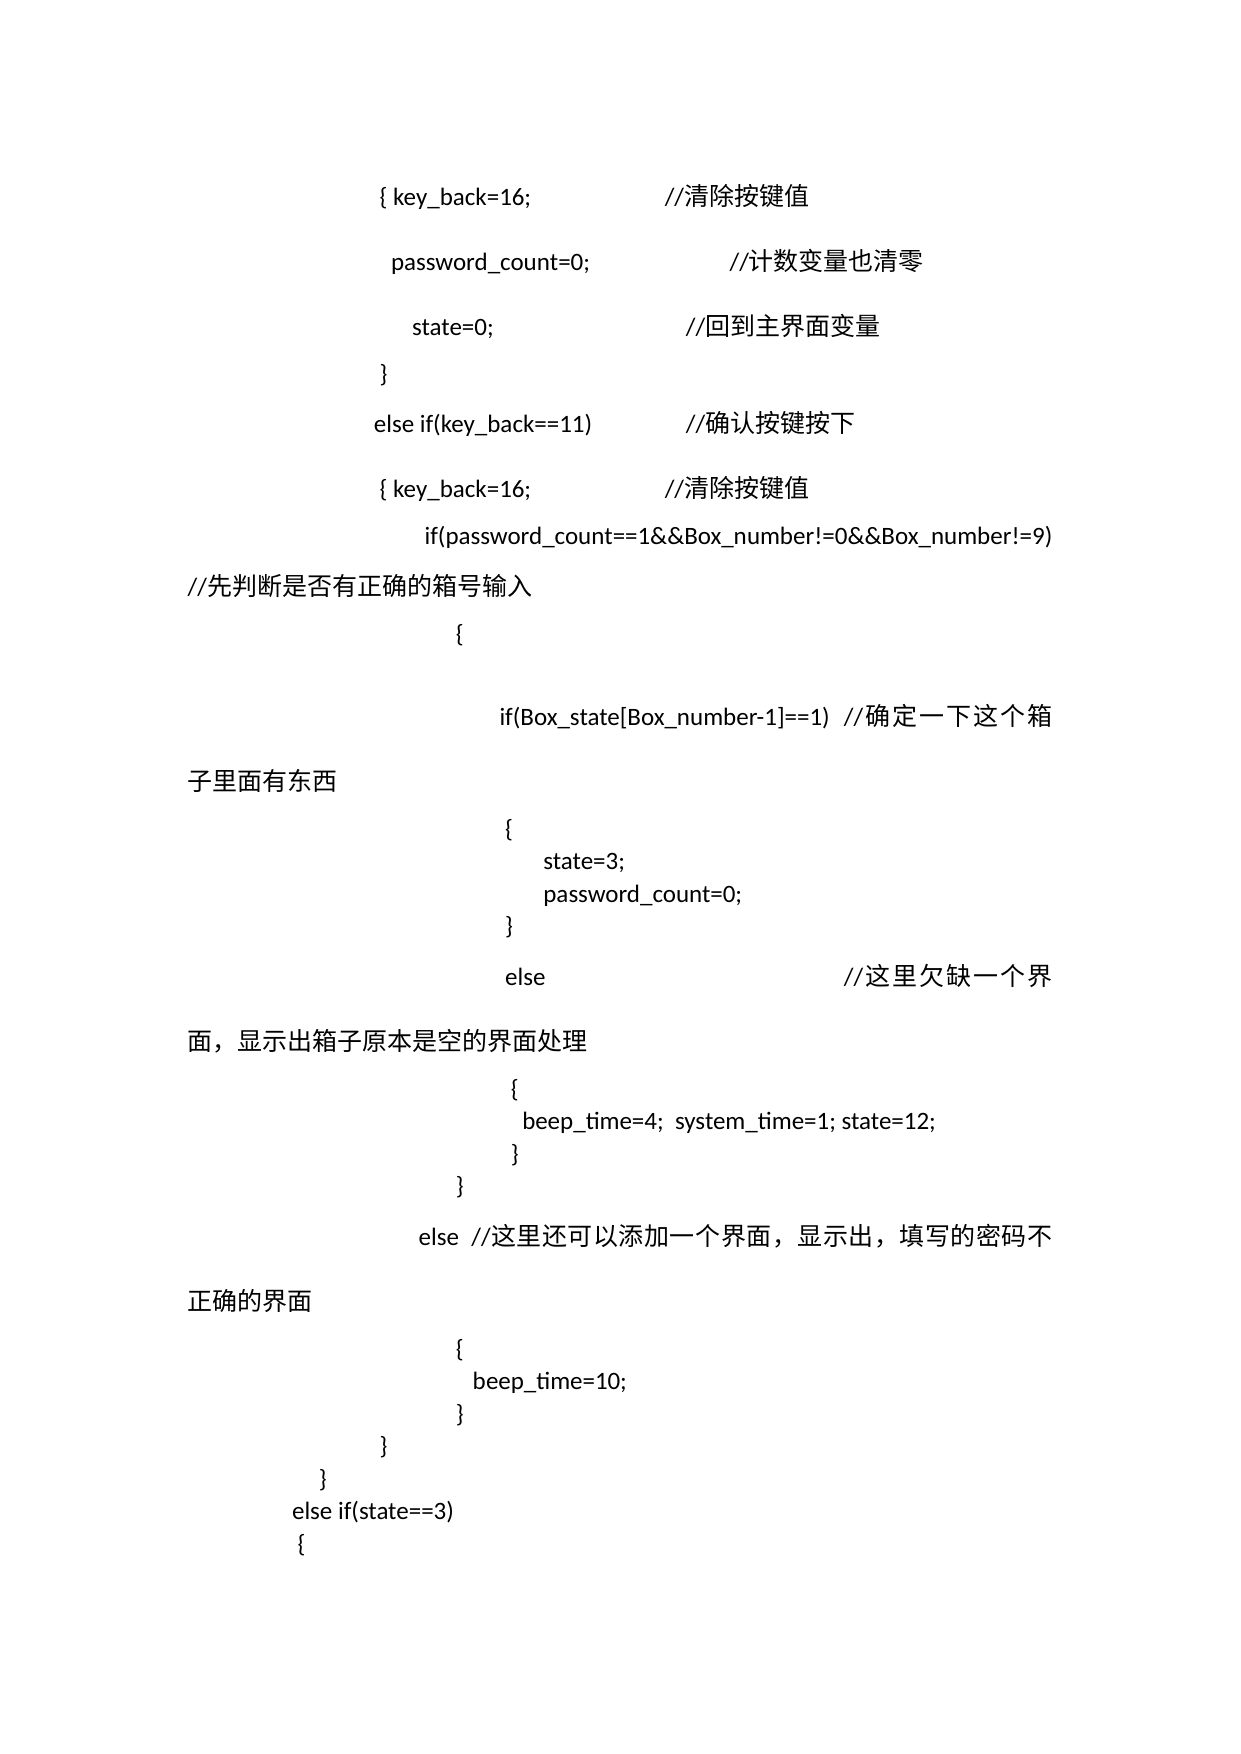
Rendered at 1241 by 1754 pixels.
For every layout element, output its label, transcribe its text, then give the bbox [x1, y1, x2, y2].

text } [187, 909, 1053, 942]
text { key_back=16; //清除按键值 [187, 162, 1053, 227]
text { [187, 1072, 1053, 1104]
text beep_time=4; system_time=1; state=12; [187, 1104, 1053, 1137]
text password_count=0; //计数变量也清零 [187, 227, 1053, 292]
text if(password_count==1&&Box_number!=0&&Box_number!=9) //先判断是否有正确的箱号输入 [187, 519, 1053, 617]
text } [187, 1397, 1053, 1429]
text state=3; [187, 844, 1053, 877]
text } [187, 1429, 1053, 1462]
text else //这里还可以添加一个界面，显示出，填写的密码不正确的界面 [187, 1202, 1053, 1332]
text { [187, 812, 1053, 844]
text beep_time=10; [187, 1364, 1053, 1397]
text { key_back=16; //清除按键值 [187, 454, 1053, 519]
text { [187, 617, 1053, 649]
text else //这里欠缺一个界面，显示出箱子原本是空的界面处理 [187, 942, 1053, 1072]
text } [187, 357, 1053, 389]
text else if(state==3) [187, 1494, 1053, 1527]
text password_count=0; [187, 877, 1053, 909]
text } [187, 1462, 1053, 1494]
text else if(key_back==11) //确认按键按下 [187, 389, 1053, 454]
text if(Box_state[Box_number-1]==1) //确定一下这个箱子里面有东西 [187, 682, 1053, 812]
text } [187, 1169, 1053, 1202]
text } [187, 1137, 1053, 1169]
text { [187, 1527, 1053, 1559]
text state=0; //回到主界面变量 [187, 292, 1053, 357]
text { [187, 1332, 1053, 1364]
